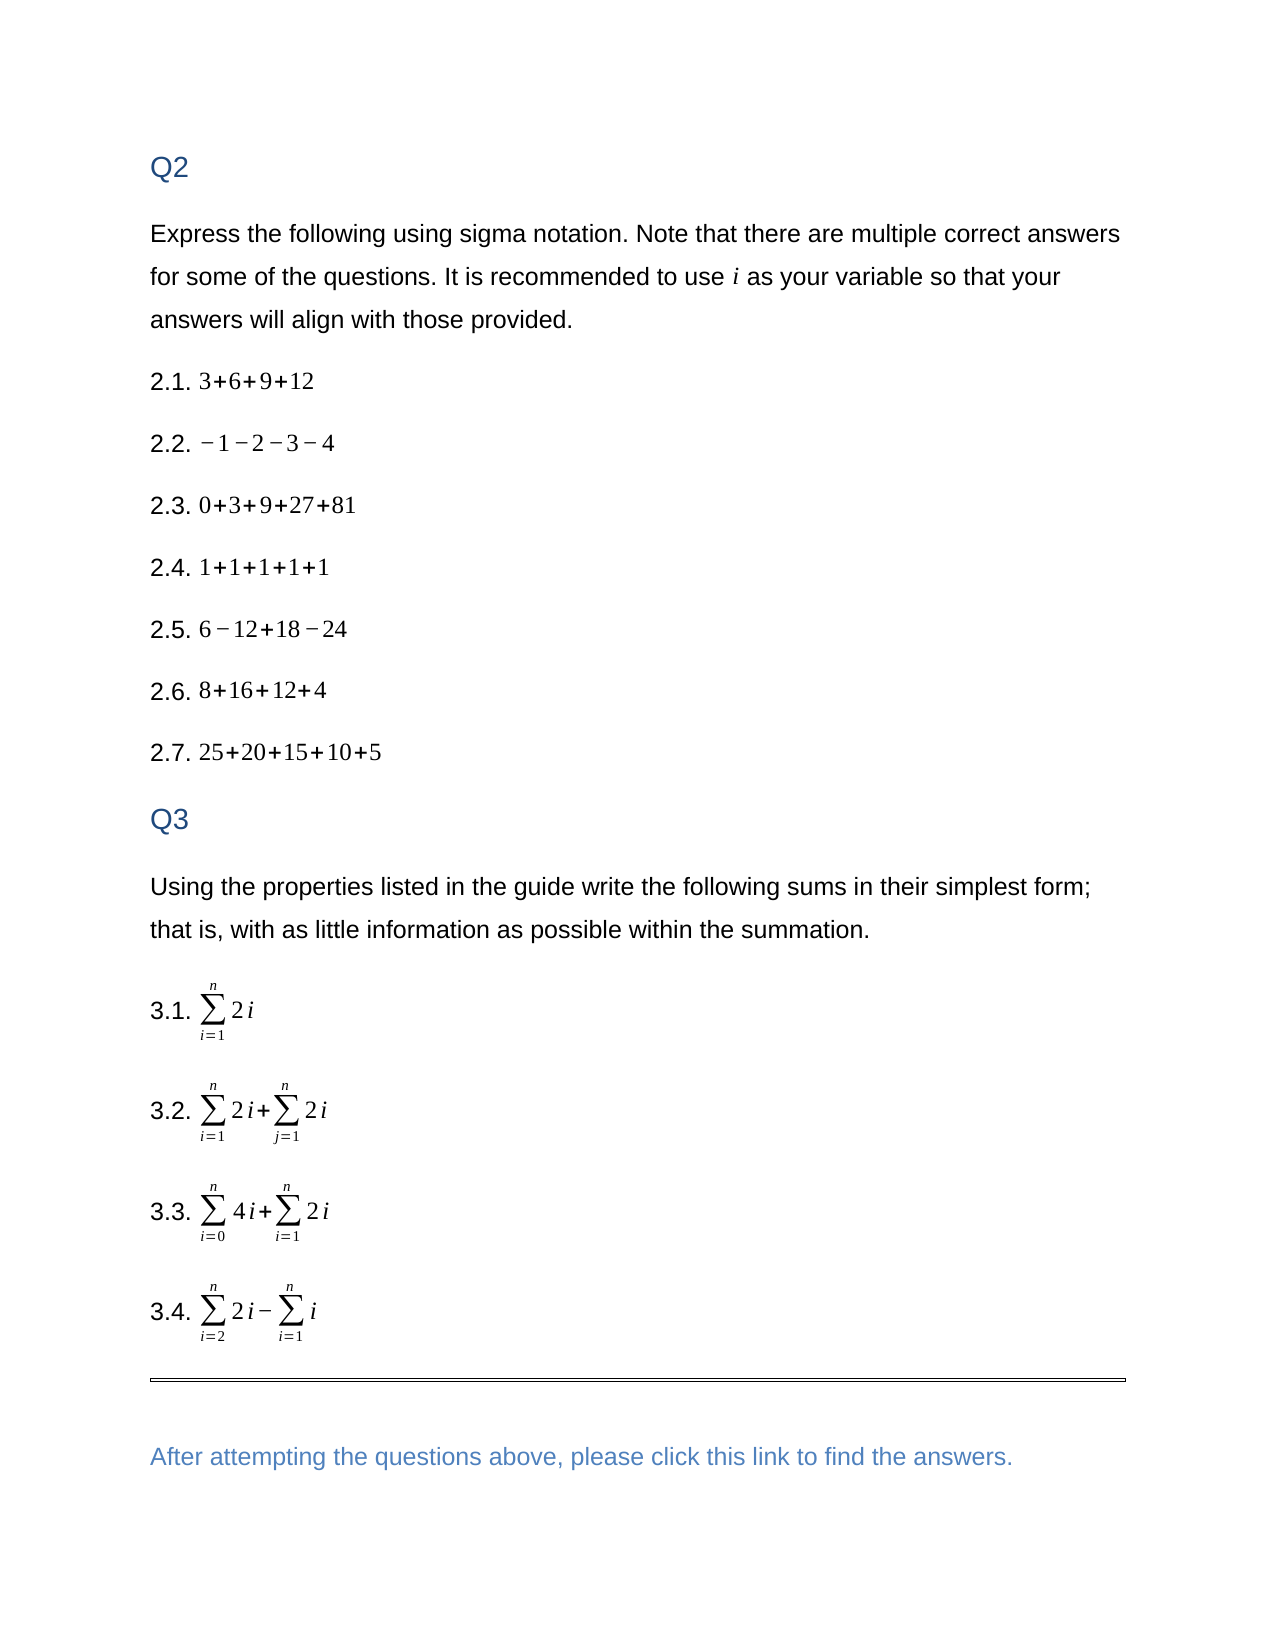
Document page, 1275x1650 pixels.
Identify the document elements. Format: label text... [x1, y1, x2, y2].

text 3.1. [150, 976, 1125, 1044]
text 2.3. [150, 491, 1125, 520]
text 3.2. [150, 1077, 1125, 1144]
text 3.3. [150, 1177, 1125, 1244]
text Using the properties listed in the guide write the following sums in their simplest form; that is, with as little information as possible within the summation. [150, 871, 1125, 943]
text 2.4. [150, 553, 1125, 582]
text 2.1. [150, 367, 1125, 396]
subtitle Q2 [150, 150, 1125, 183]
subtitle Q3 [150, 802, 1125, 836]
text 2.7. [150, 738, 1125, 767]
text 2.6. [150, 677, 1125, 705]
text After attempting the questions above, please click this link to find the answers. [150, 1442, 1125, 1471]
text Express the following using sigma notation. Note that there are multiple correct answers for some of the questions. It is recommended to use as your variable so that your answers will align with those provided. [150, 219, 1125, 334]
text 2.2. [150, 429, 1125, 458]
text 3.4. [150, 1278, 1125, 1345]
text 2.5. [150, 615, 1125, 643]
